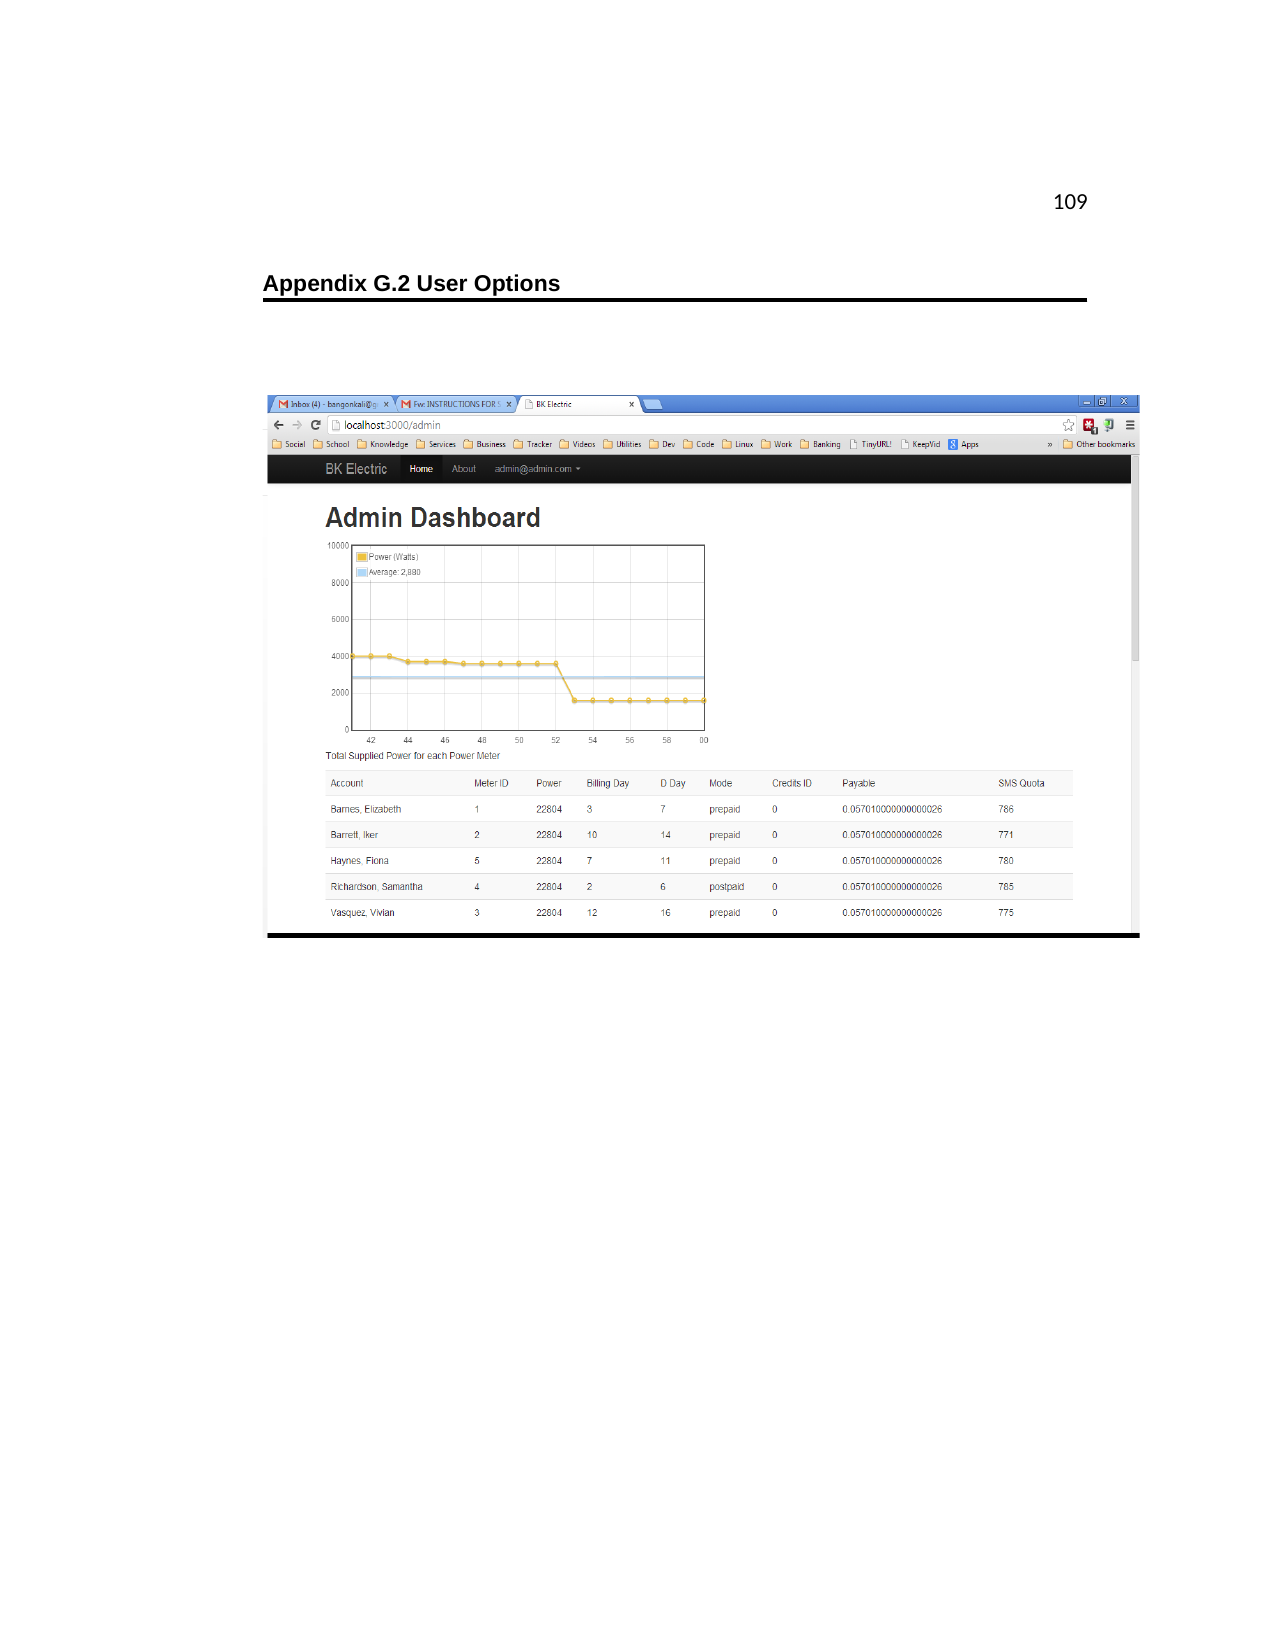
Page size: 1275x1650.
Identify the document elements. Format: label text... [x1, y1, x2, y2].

picture [262, 395, 1140, 938]
text Appendix G.2 User Options [262, 270, 1087, 302]
